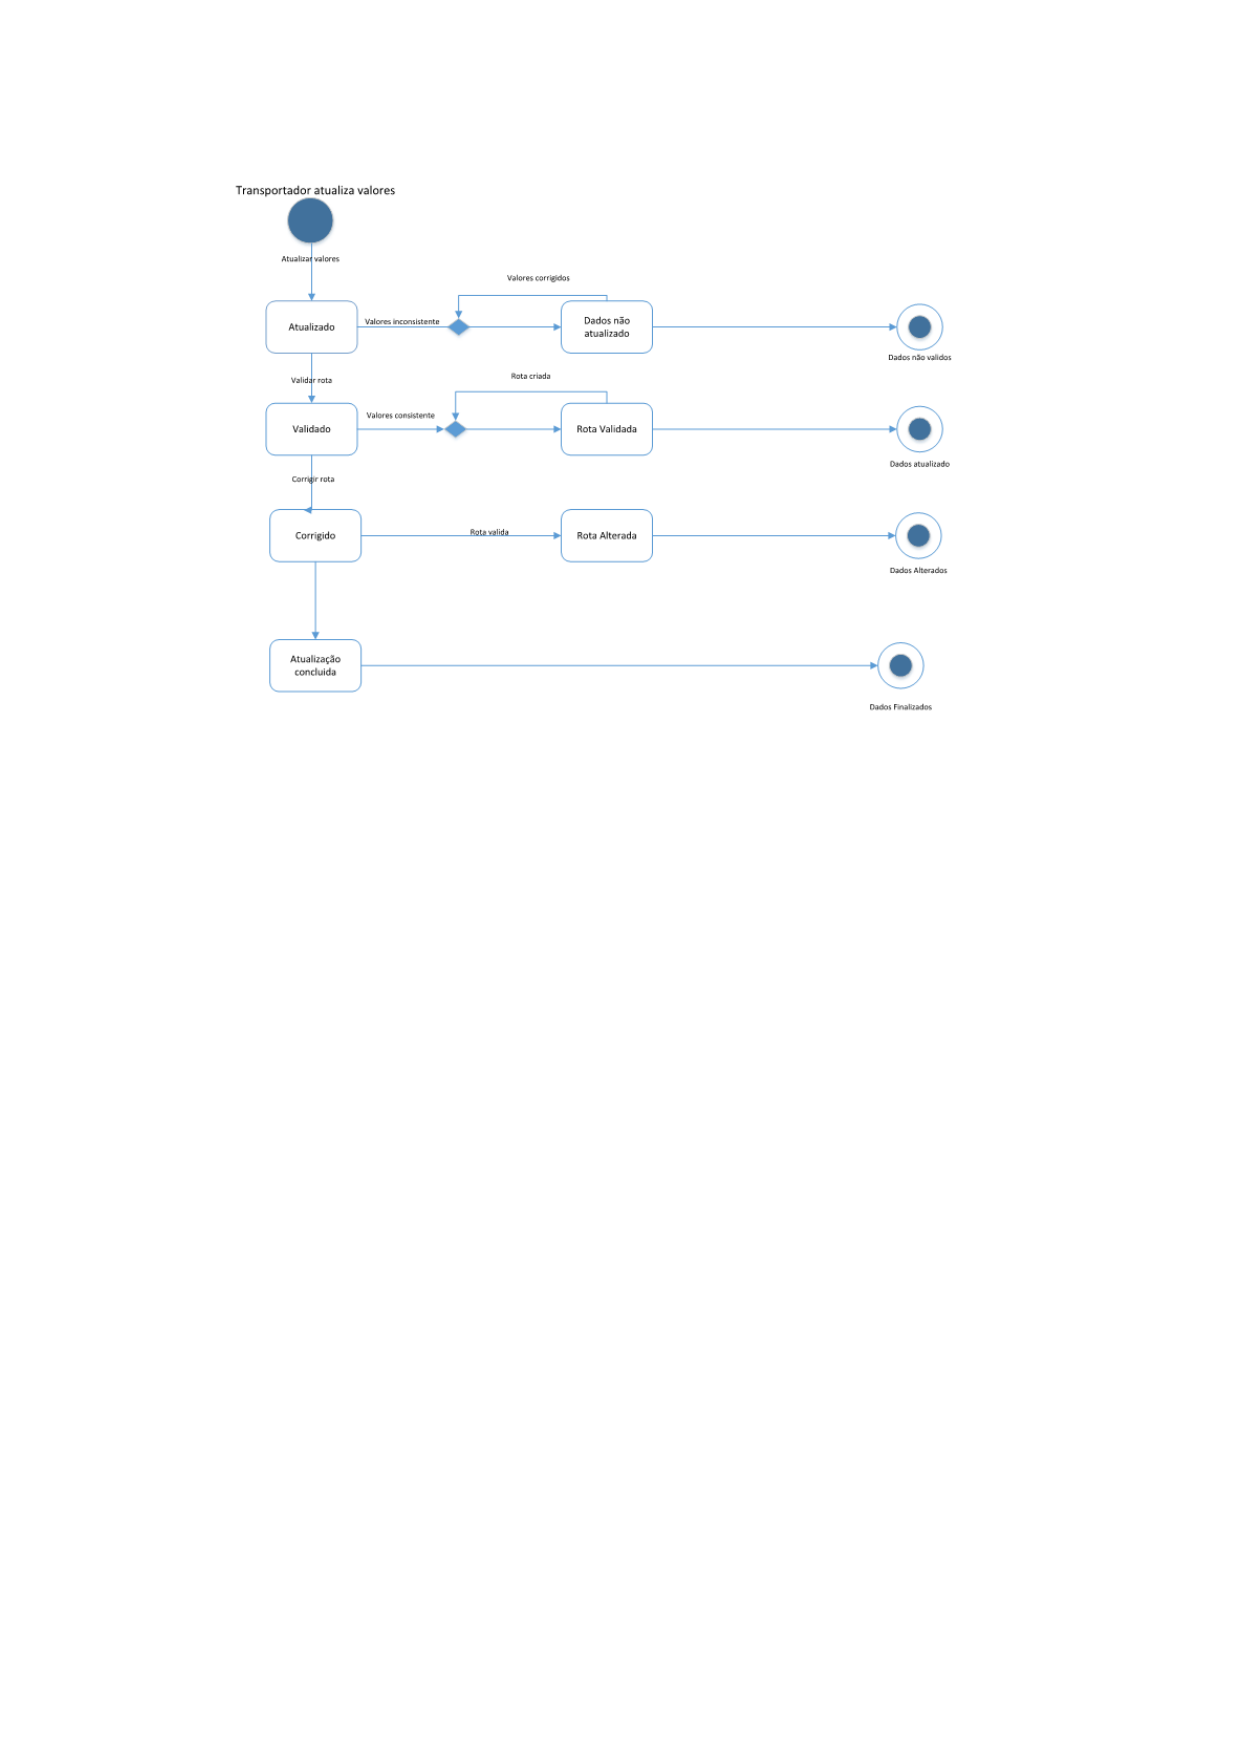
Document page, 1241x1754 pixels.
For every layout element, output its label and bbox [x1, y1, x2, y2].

picture [177, 147, 1063, 722]
